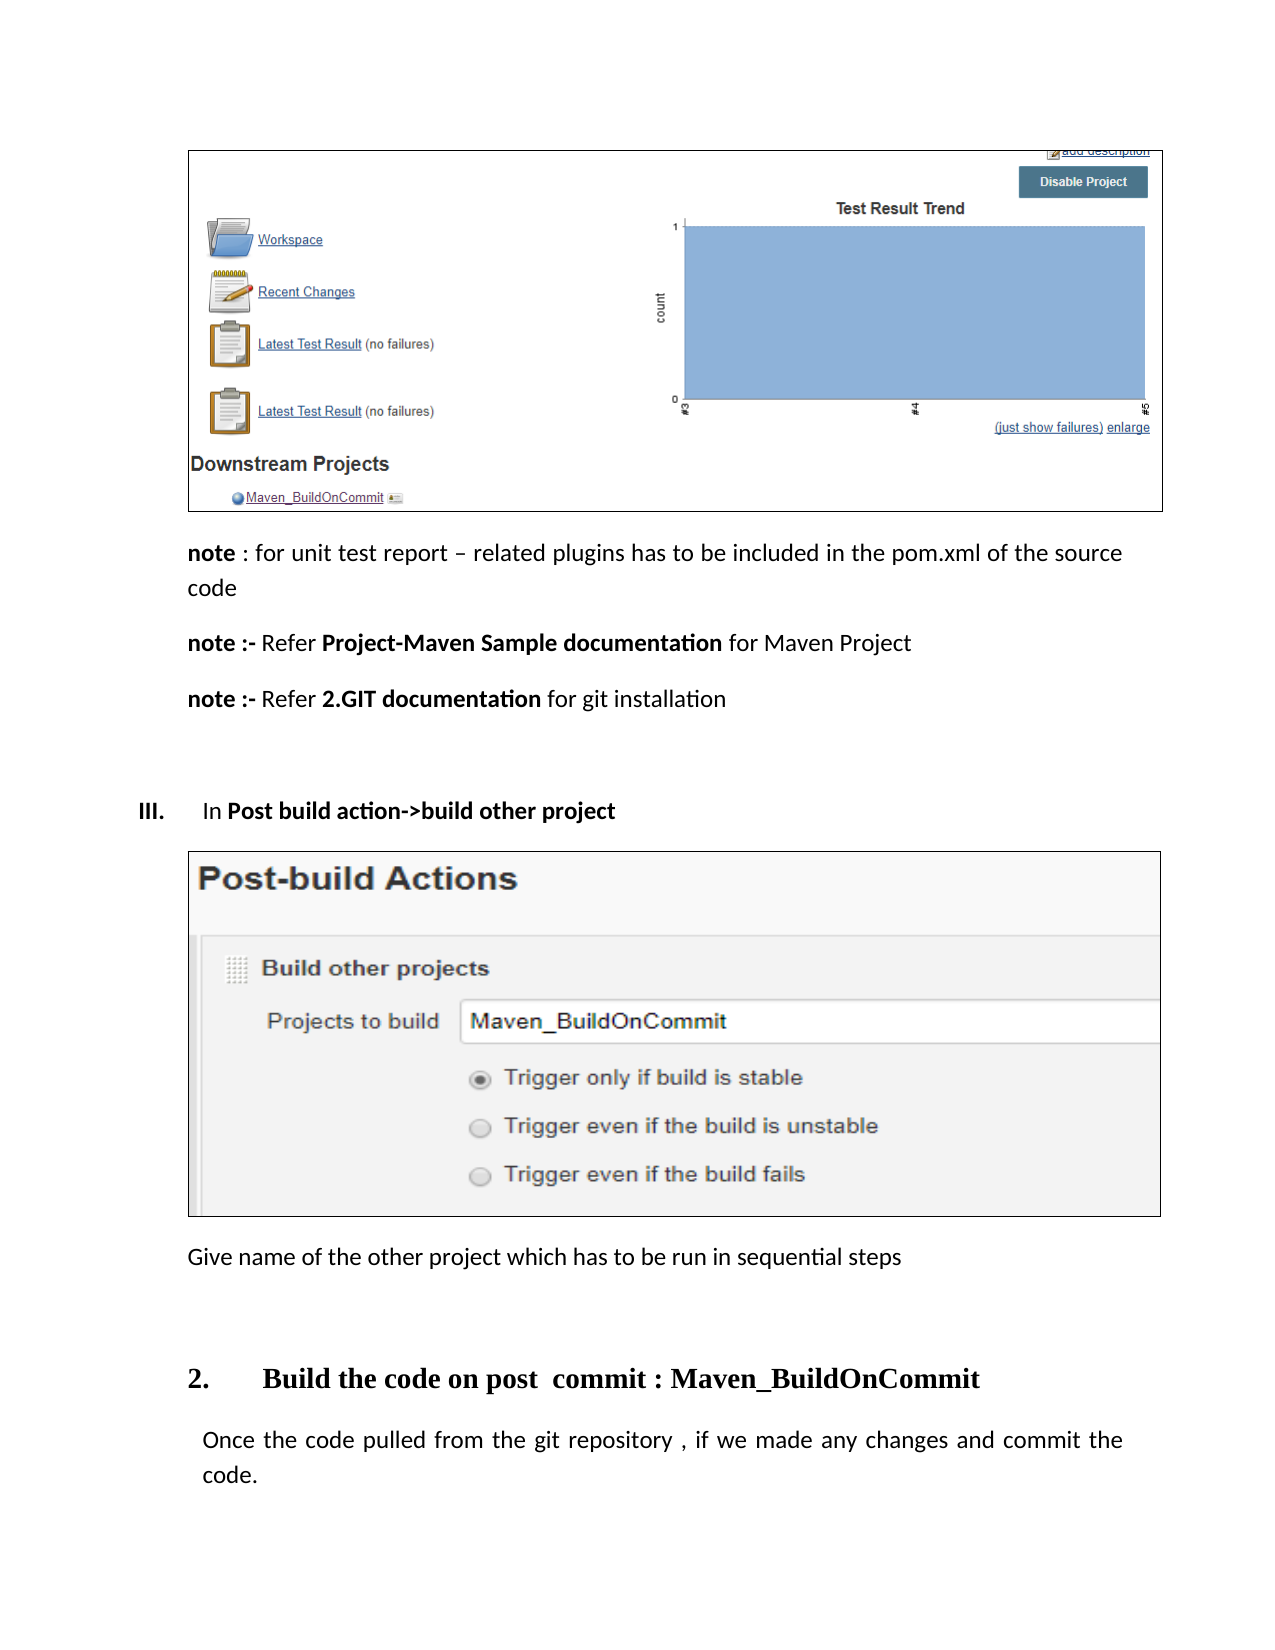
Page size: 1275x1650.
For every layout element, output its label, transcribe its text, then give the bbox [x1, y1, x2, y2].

subtitle Build the code on post commit : Maven_BuildOnCommit [187, 1362, 1125, 1395]
picture [189, 852, 1160, 1216]
text note :- Refer 2.GIT documentation for git installation [187, 683, 1125, 714]
text note :- Refer Project-Maven Sample documentation for Maven Project [187, 628, 1125, 658]
list Once the code pulled from the git repository , if we made any changes and commit the code. [202, 1424, 1125, 1490]
text note : for unit test report – related plugins has to be included in the pom.xml of the source code [187, 537, 1125, 602]
list In Post build action->build other project [165, 795, 1125, 826]
text Give name of the other project which has to be run in sequential steps [187, 1242, 1125, 1272]
picture [189, 151, 1162, 511]
